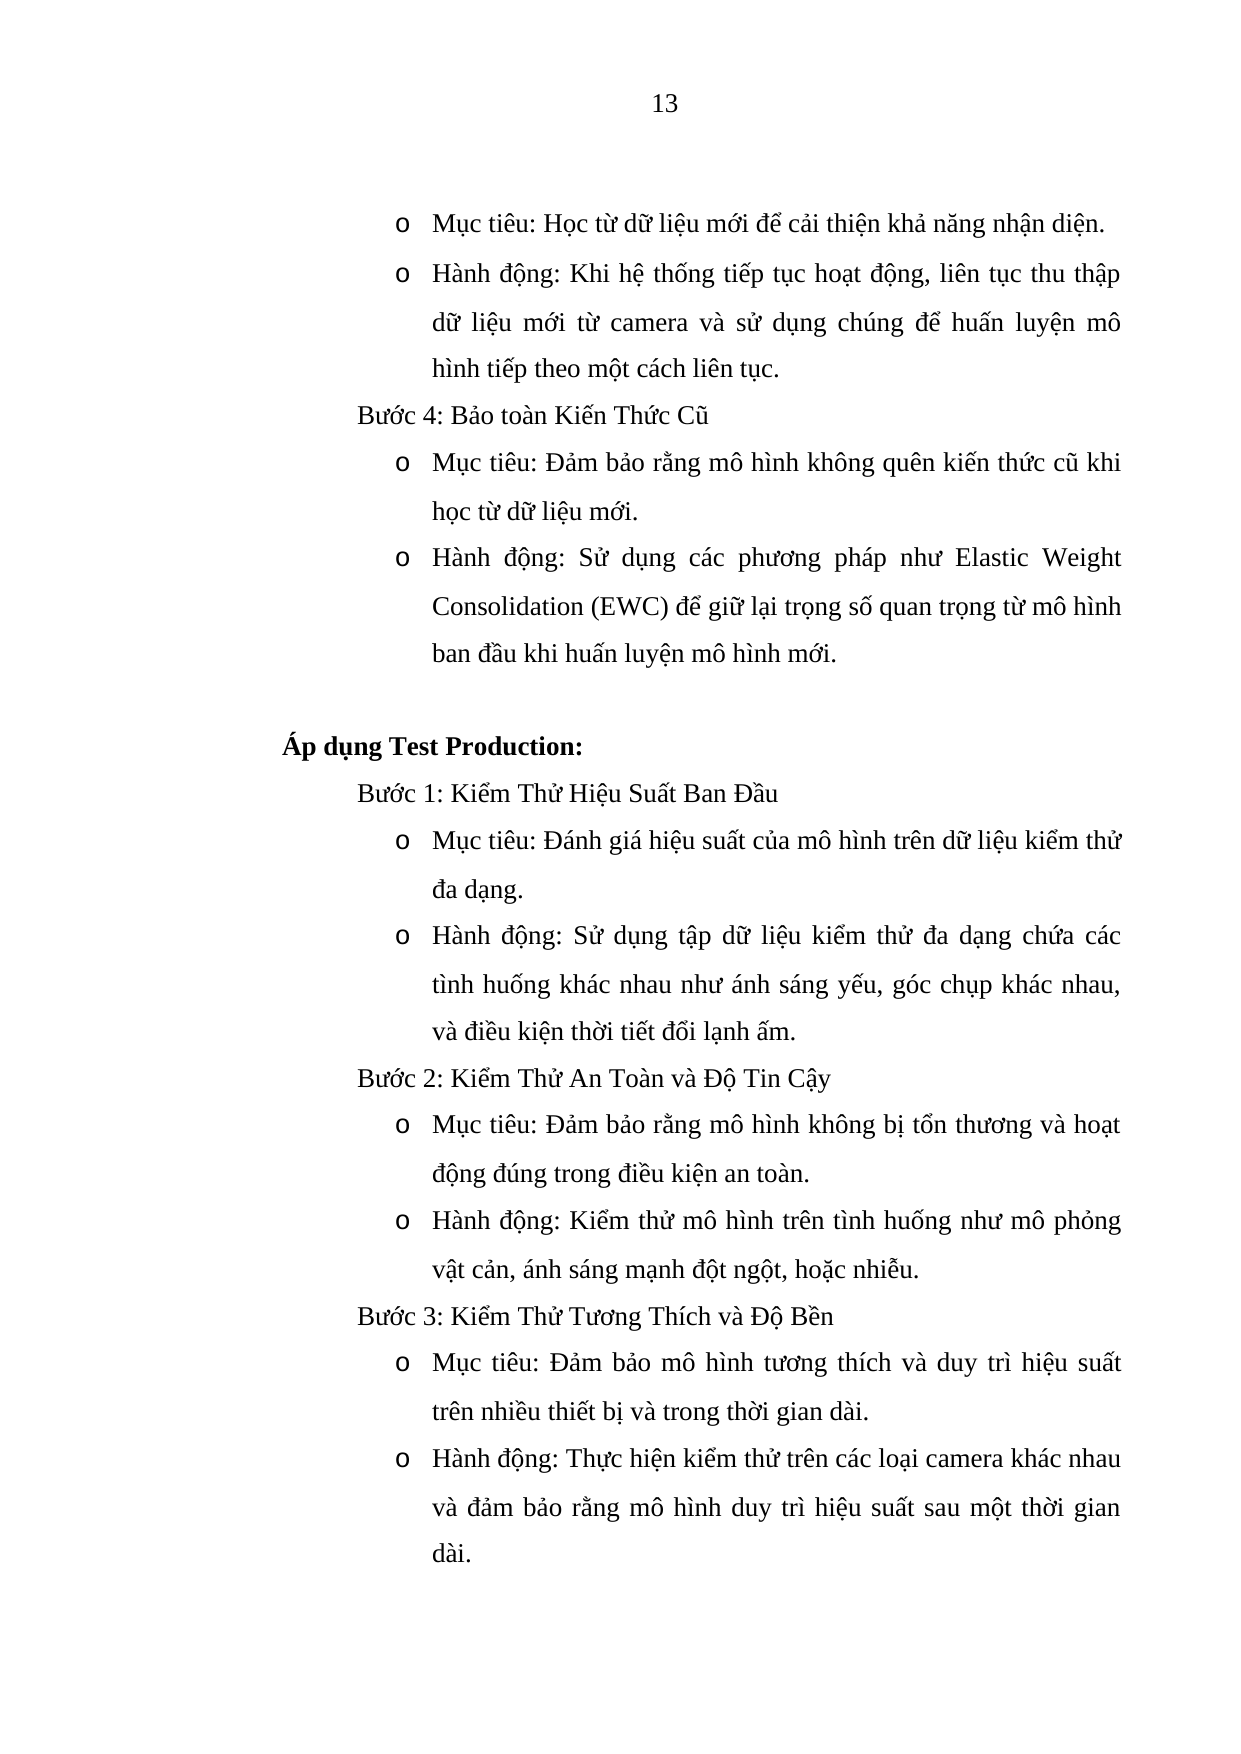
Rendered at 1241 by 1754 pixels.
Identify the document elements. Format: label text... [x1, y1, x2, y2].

list Mục tiêu: Học từ dữ liệu mới để cải thiện khả năng nhận diện. [394, 207, 1122, 240]
list Hành động: Sử dụng tập dữ liệu kiểm thử đa dạng chứa các tình huống khác nhau như ánh sáng yếu, góc chụp khác nhau, và điều kiện thời tiết đổi lạnh ấm. [394, 919, 1122, 1046]
text Bước 2: Kiểm Thử An Toàn và Độ Tin Cậy [282, 1062, 1122, 1093]
list Mục tiêu: Đánh giá hiệu suất của mô hình trên dữ liệu kiểm thử đa dạng. [394, 824, 1122, 904]
list Mục tiêu: Đảm bảo mô hình tương thích và duy trì hiệu suất trên nhiều thiết bị và trong thời gian dài. [394, 1346, 1122, 1426]
list Mục tiêu: Đảm bảo rằng mô hình không quên kiến thức cũ khi học từ dữ liệu mới. [394, 446, 1122, 526]
list Hành động: Thực hiện kiểm thử trên các loại camera khác nhau và đảm bảo rằng mô hình duy trì hiệu suất sau một thời gian dài. [394, 1442, 1122, 1569]
text Bước 3: Kiểm Thử Tương Thích và Độ Bền [282, 1299, 1122, 1331]
text Áp dụng Test Production: [207, 730, 1122, 762]
text Bước 4: Bảo toàn Kiến Thức Cũ [282, 399, 1122, 430]
list Hành động: Khi hệ thống tiếp tục hoạt động, liên tục thu thập dữ liệu mới từ camera và sử dụng chúng để huấn luyện mô hình tiếp theo một cách liên tục. [394, 257, 1122, 384]
list Mục tiêu: Đảm bảo rằng mô hình không bị tổn thương và hoạt động đúng trong điều kiện an toàn. [394, 1108, 1122, 1188]
list Hành động: Kiểm thử mô hình trên tình huống như mô phỏng vật cản, ánh sáng mạnh đột ngột, hoặc nhiễu. [394, 1204, 1122, 1284]
list Hành động: Sử dụng các phương pháp như Elastic Weight Consolidation (EWC) để giữ lại trọng số quan trọng từ mô hình ban đầu khi huấn luyện mô hình mới. [394, 541, 1122, 668]
text Bước 1: Kiểm Thử Hiệu Suất Ban Đầu [282, 777, 1122, 808]
